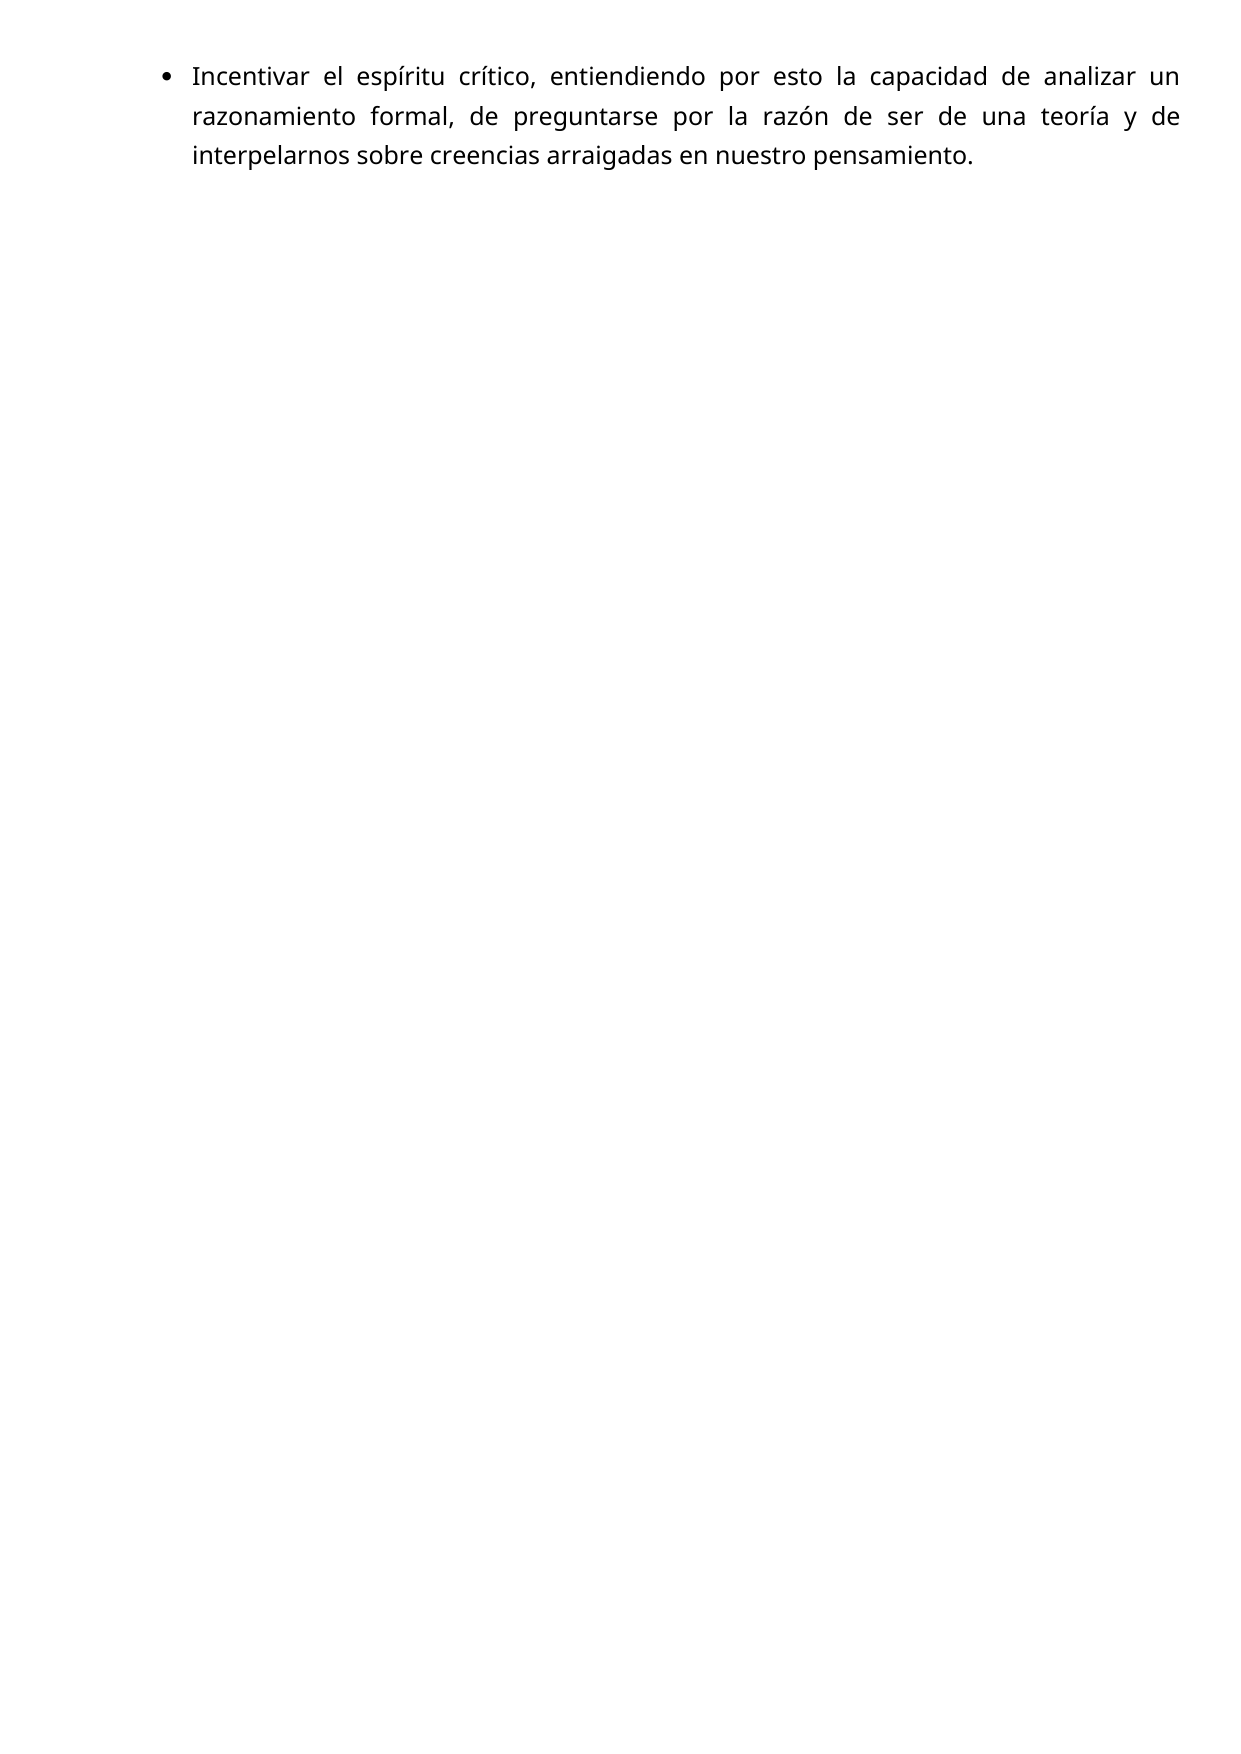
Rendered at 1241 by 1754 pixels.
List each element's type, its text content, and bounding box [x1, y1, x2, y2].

list Incentivar el espíritu crítico, entiendiendo por esto la capacidad de analizar un razonamiento formal, de preguntarse por la razón de ser de una teoría y de interpelarnos sobre creencias arraigadas en nuestro pensamiento. [162, 59, 1181, 171]
